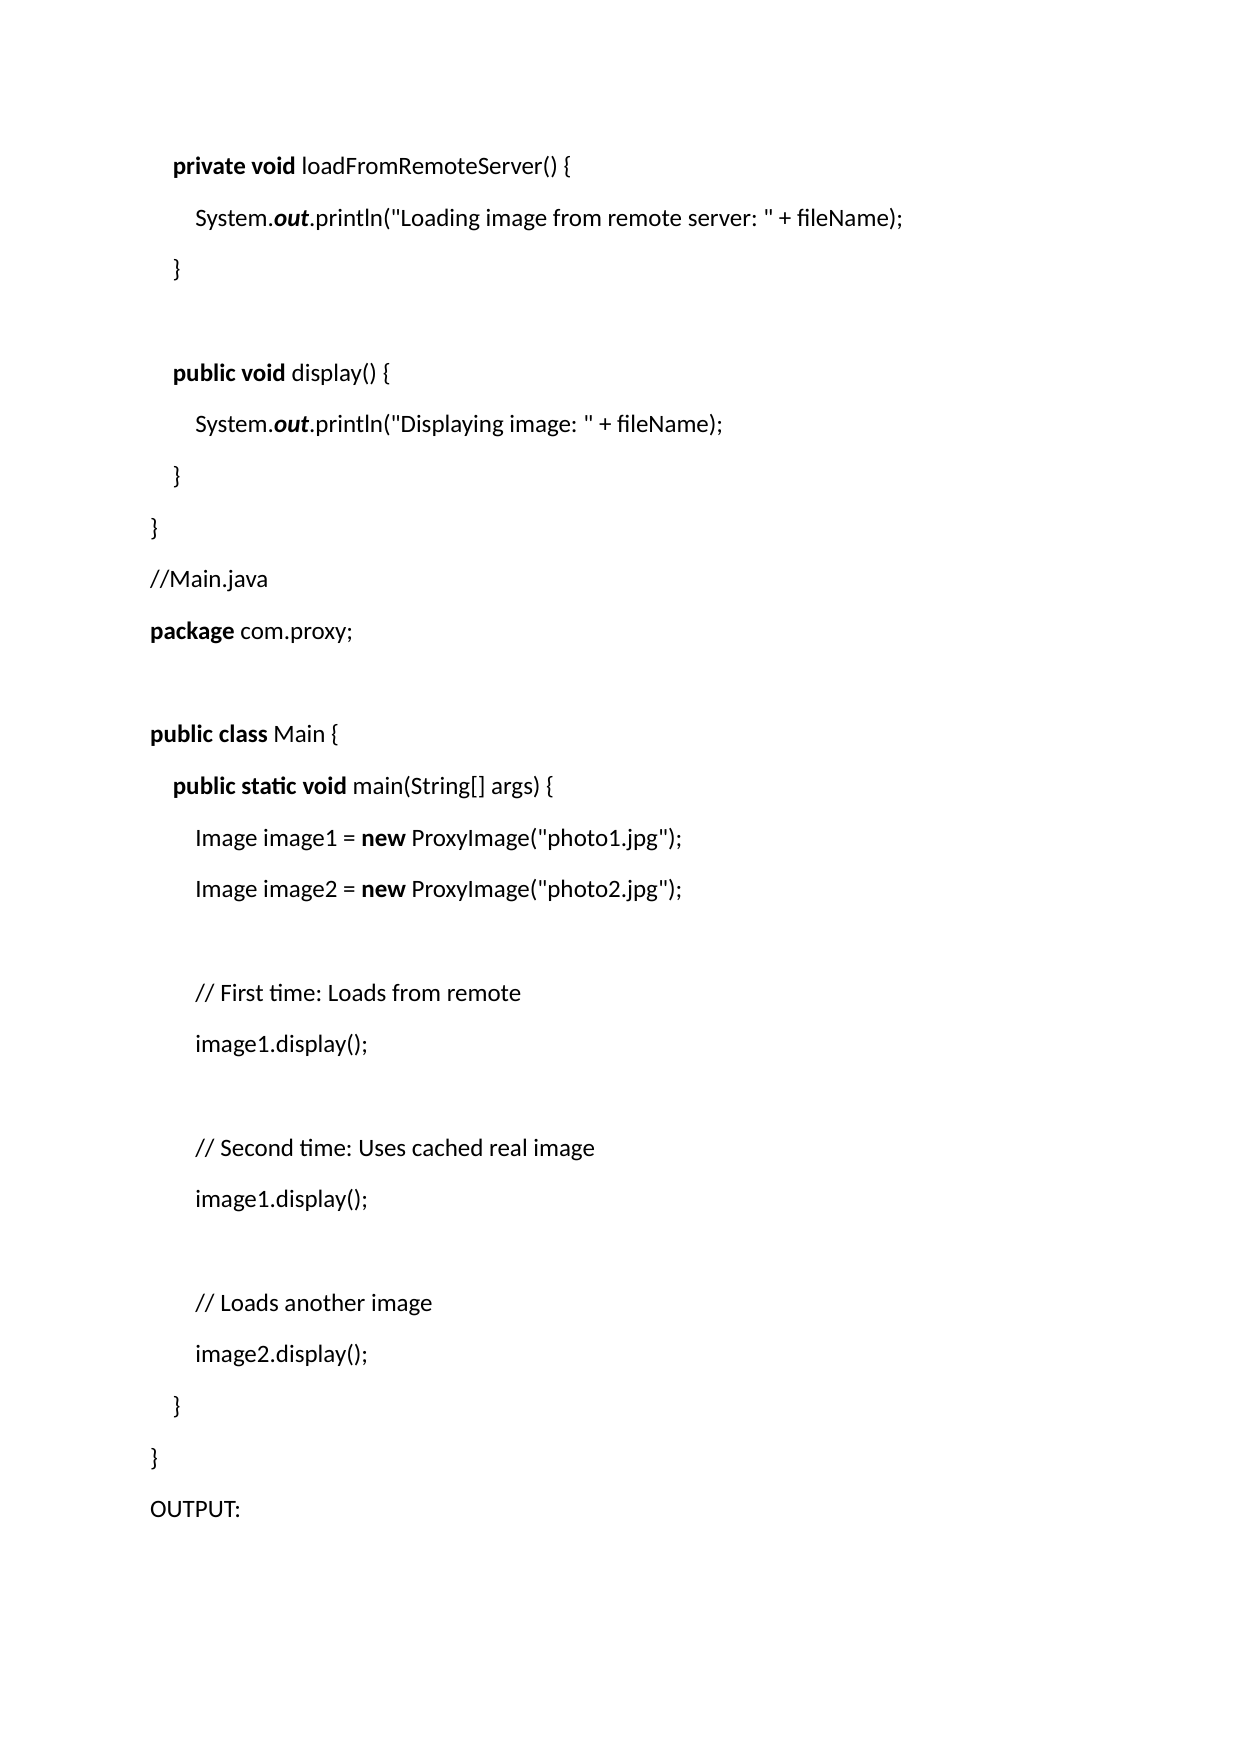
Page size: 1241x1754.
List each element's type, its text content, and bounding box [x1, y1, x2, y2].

text System.out.println("Displaying image: " + fileName); [150, 408, 1090, 439]
text package com.proxy; [150, 615, 1090, 646]
text //Main.java [150, 563, 1090, 594]
text OUTPUT: [150, 1493, 1090, 1524]
text private void loadFromRemoteServer() { [150, 150, 1090, 181]
text public class Main { [150, 718, 1090, 749]
text } [150, 1390, 1090, 1421]
text } [150, 460, 1090, 491]
text // Second time: Uses cached real image [150, 1132, 1090, 1162]
text Image image1 = new ProxyImage("photo1.jpg"); [150, 822, 1090, 852]
text } [150, 1442, 1090, 1472]
text System.out.println("Loading image from remote server: " + fileName); [150, 202, 1090, 232]
text image2.display(); [150, 1338, 1090, 1369]
text public static void main(String[] args) { [150, 770, 1090, 801]
text // Loads another image [150, 1287, 1090, 1317]
text } [150, 253, 1090, 284]
text image1.display(); [150, 1028, 1090, 1059]
text public void display() { [150, 357, 1090, 387]
text // First time: Loads from remote [150, 977, 1090, 1007]
text image1.display(); [150, 1183, 1090, 1214]
text } [150, 512, 1090, 542]
text Image image2 = new ProxyImage("photo2.jpg"); [150, 873, 1090, 904]
